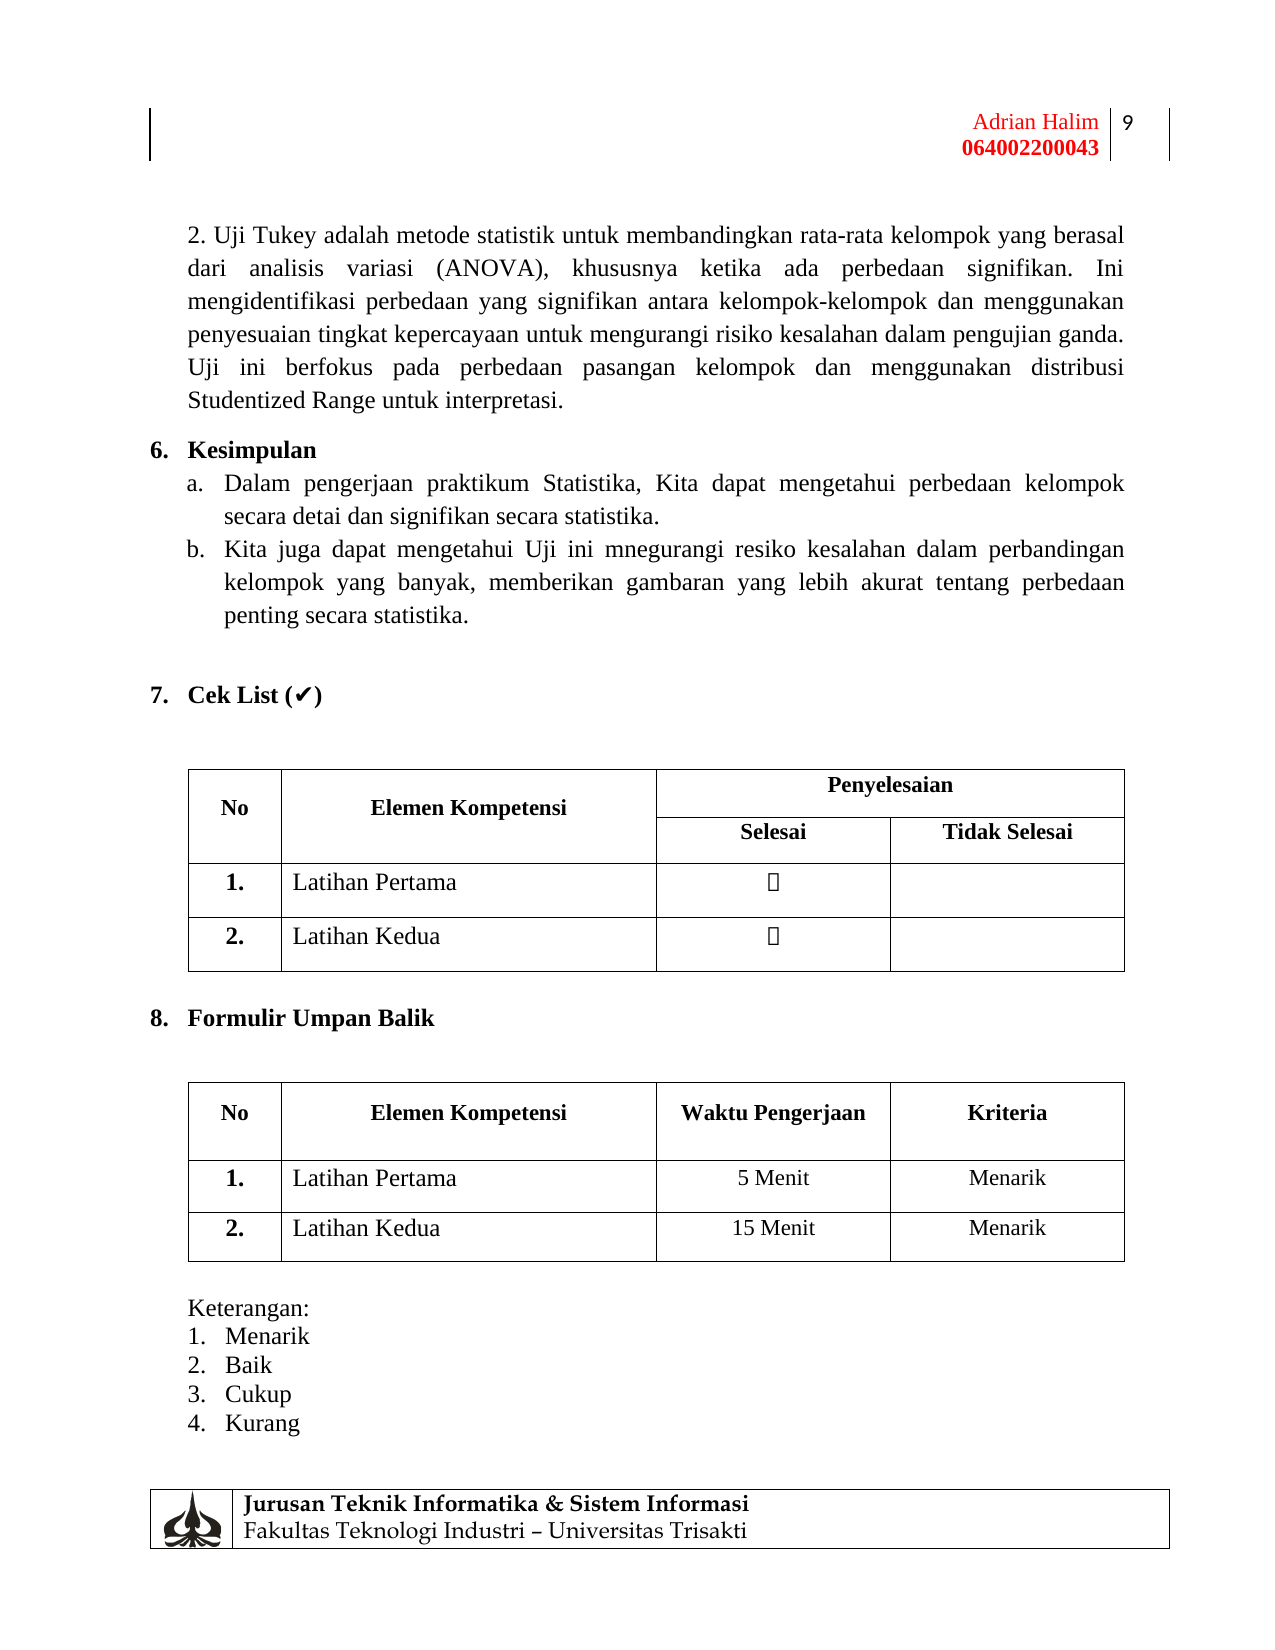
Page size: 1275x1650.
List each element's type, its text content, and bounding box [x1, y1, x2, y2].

table_cell Latihan Kedua [282, 1213, 656, 1261]
table_cell 2. [189, 918, 281, 971]
list Cek List (✔) [150, 666, 1125, 717]
table_header Penyelesaian [657, 770, 1124, 817]
table_cell Tidak Selesai [891, 818, 1124, 863]
list Kurang [187, 1408, 1125, 1436]
table_cell ✅ [657, 864, 890, 917]
table_cell Latihan Kedua [282, 918, 656, 971]
table_cell 15 Menit [657, 1213, 890, 1261]
list Formulir Umpan Balik [150, 1003, 1125, 1032]
table_cell Latihan Pertama [282, 1161, 656, 1212]
list Cukup [187, 1379, 1125, 1408]
list Dalam pengerjaan praktikum Statistika, Kita dapat mengetahui perbedaan kelompok secara detai dan signifikan secara statistika. [186, 468, 1125, 530]
text 2. Uji Tukey adalah metode statistik untuk membandingkan rata-rata kelompok yang berasal dari analisis variasi (ANOVA), khususnya ketika ada perbedaan signifikan. Ini mengidentifikasi perbedaan yang signifikan antara kelompok-kelompok dan menggunakan penyesuaian tingkat kepercayaan untuk mengurangi risiko kesalahan dalam pengujian ganda. Uji ini berfokus pada perbedaan pasangan kelompok dan menggunakan distribusi Studentized Range untuk interpretasi. [187, 187, 1125, 414]
table_cell 1. [189, 864, 281, 917]
list Kesimpulan [150, 435, 1125, 464]
table_cell 1. [189, 1161, 281, 1212]
list Kita juga dapat mengetahui Uji ini mnegurangi resiko kesalahan dalam perbandingan kelompok yang banyak, memberikan gambaran yang lebih akurat tentang perbedaan penting secara statistika. [186, 534, 1125, 629]
table_header No [189, 1083, 281, 1160]
table_header Kriteria [891, 1083, 1124, 1160]
picture [163, 1489, 222, 1548]
table_cell Menarik [891, 1161, 1124, 1212]
text Keterangan: [187, 1293, 1125, 1321]
list Menarik [187, 1321, 1125, 1350]
table_header Elemen Kompetensi [282, 770, 656, 863]
table_header No [189, 770, 281, 863]
table_cell [891, 864, 1124, 917]
table_cell 2. [189, 1213, 281, 1261]
table_header Elemen Kompetensi [282, 1083, 656, 1160]
table_cell Selesai [657, 818, 890, 863]
list Baik [187, 1350, 1125, 1379]
table_header Waktu Pengerjaan [657, 1083, 890, 1160]
table_cell [891, 918, 1124, 971]
table_cell Menarik [891, 1213, 1124, 1261]
table_cell ✅ [657, 918, 890, 971]
table_cell 5 Menit [657, 1161, 890, 1212]
table_cell Latihan Pertama [282, 864, 656, 917]
